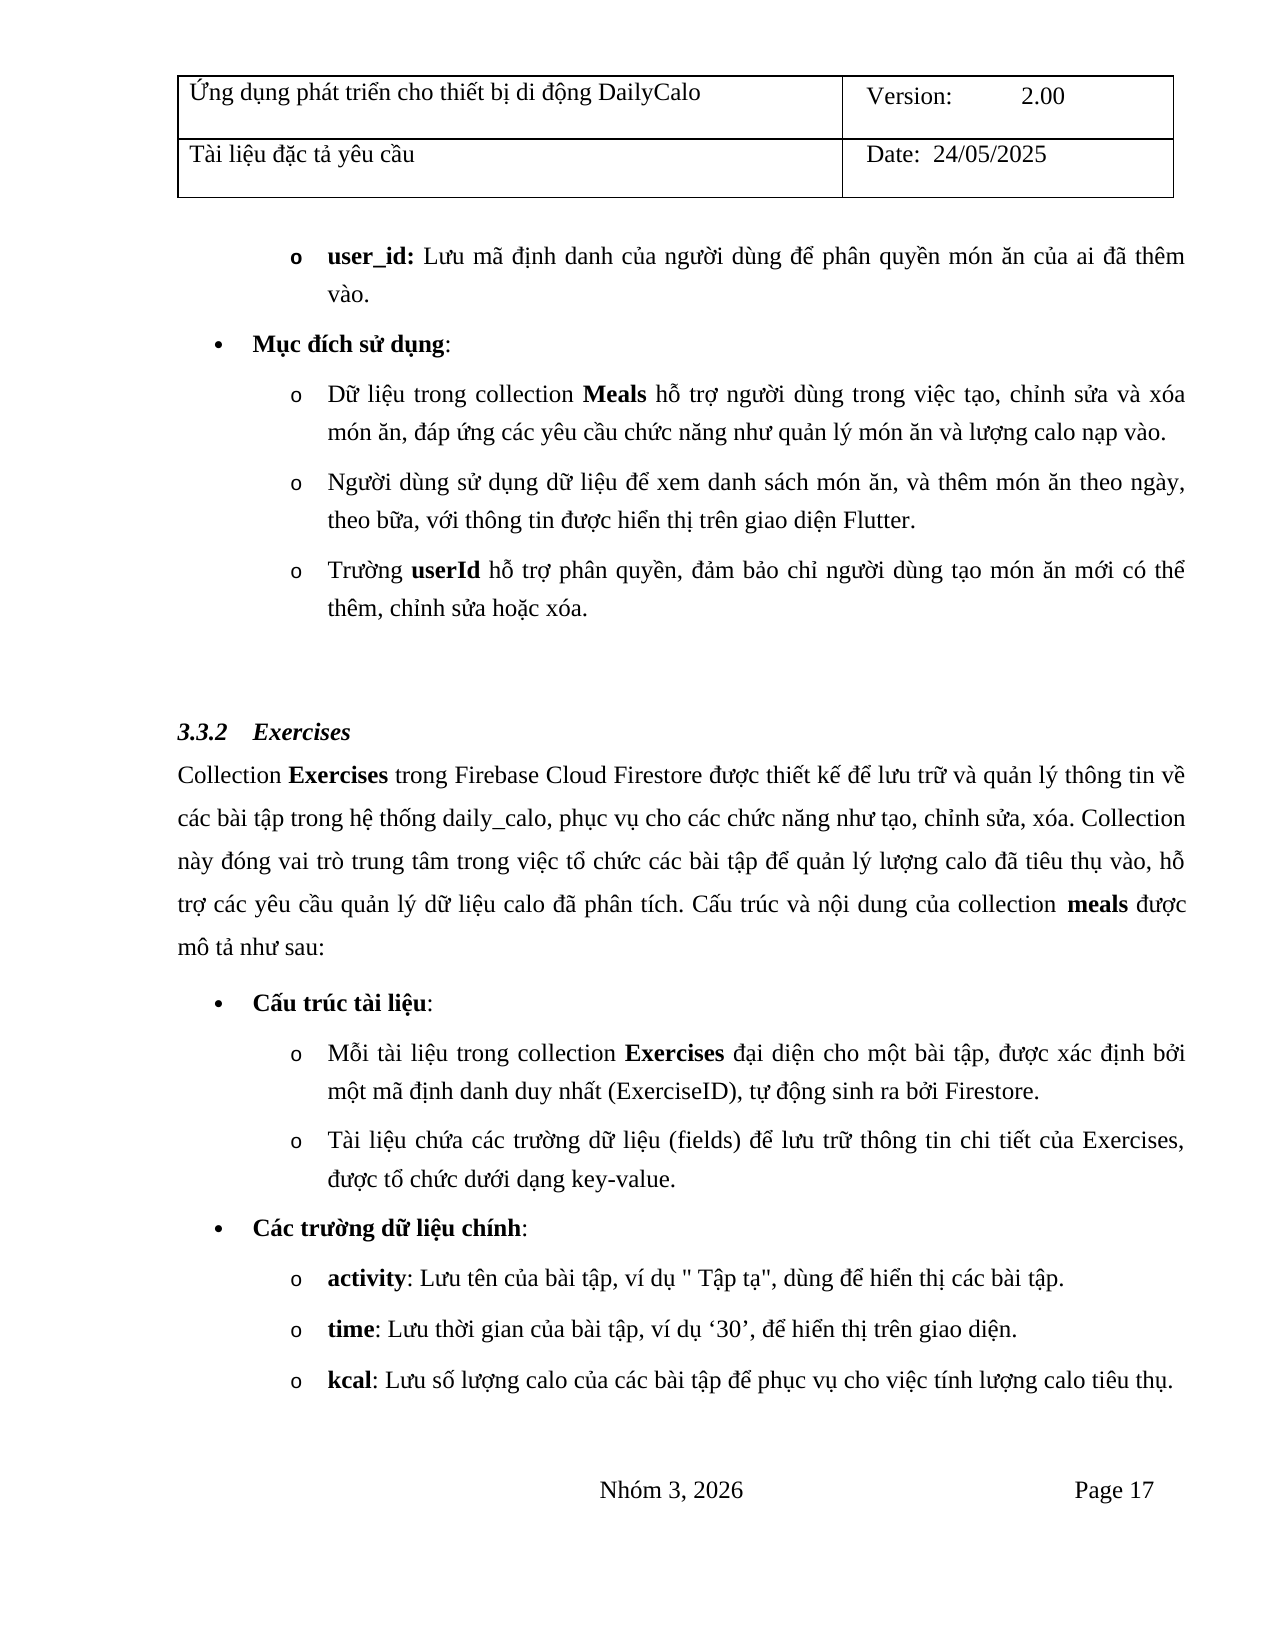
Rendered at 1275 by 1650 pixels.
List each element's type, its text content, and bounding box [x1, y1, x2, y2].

text Collection Exercises trong Firebase Cloud Firestore được thiết kế để lưu trữ và quản lý thông tin về các bài tập trong hệ thống daily_calo, phục vụ cho các chức năng như tạo, chỉnh sửa, xóa. Collection này đóng vai trò trung tâm trong việc tổ chức các bài tập để quản lý lượng calo đã tiêu thụ vào, hỗ trợ các yêu cầu quản lý dữ liệu calo đã phân tích. Cấu trúc và nội dung của collection meals được mô tả như sau: [177, 760, 1186, 961]
list Tài liệu chứa các trường dữ liệu (fields) để lưu trữ thông tin chi tiết của Exercises, được tổ chức dưới dạng key-value. [290, 1126, 1186, 1192]
list Mục đích sử dụng: [215, 329, 1186, 358]
list Mỗi tài liệu trong collection Exercises đại diện cho một bài tập, được xác định bởi một mã định danh duy nhất (ExerciseID), tự động sinh ra bởi Firestore. [290, 1038, 1186, 1104]
list Người dùng sử dụng dữ liệu để xem danh sách món ăn, và thêm món ăn theo ngày, theo bữa, với thông tin được hiển thị trên giao diện Flutter. [290, 467, 1186, 534]
list kcal: Lưu số lượng calo của các bài tập để phục vụ cho việc tính lượng calo tiêu thụ. [290, 1365, 1186, 1395]
list Dữ liệu trong collection Meals hỗ trợ người dùng trong việc tạo, chỉnh sửa và xóa món ăn, đáp ứng các yêu cầu chức năng như quản lý món ăn và lượng calo nạp vào. [290, 379, 1186, 446]
subtitle Exercises [177, 717, 1186, 745]
list time: Lưu thời gian của bài tập, ví dụ ‘30’, để hiển thị trên giao diện. [290, 1314, 1186, 1344]
list Các trường dữ liệu chính: [215, 1213, 1186, 1242]
list Cấu trúc tài liệu: [215, 988, 1186, 1017]
list Trường userId hỗ trợ phân quyền, đảm bảo chỉ người dùng tạo món ăn mới có thể thêm, chỉnh sửa hoặc xóa. [290, 555, 1186, 622]
list activity: Lưu tên của bài tập, ví dụ " Tập tạ", dùng để hiển thị các bài tập. [290, 1263, 1186, 1293]
list user_id: Lưu mã định danh của người dùng để phân quyền món ăn của ai đã thêm vào. [290, 241, 1186, 308]
